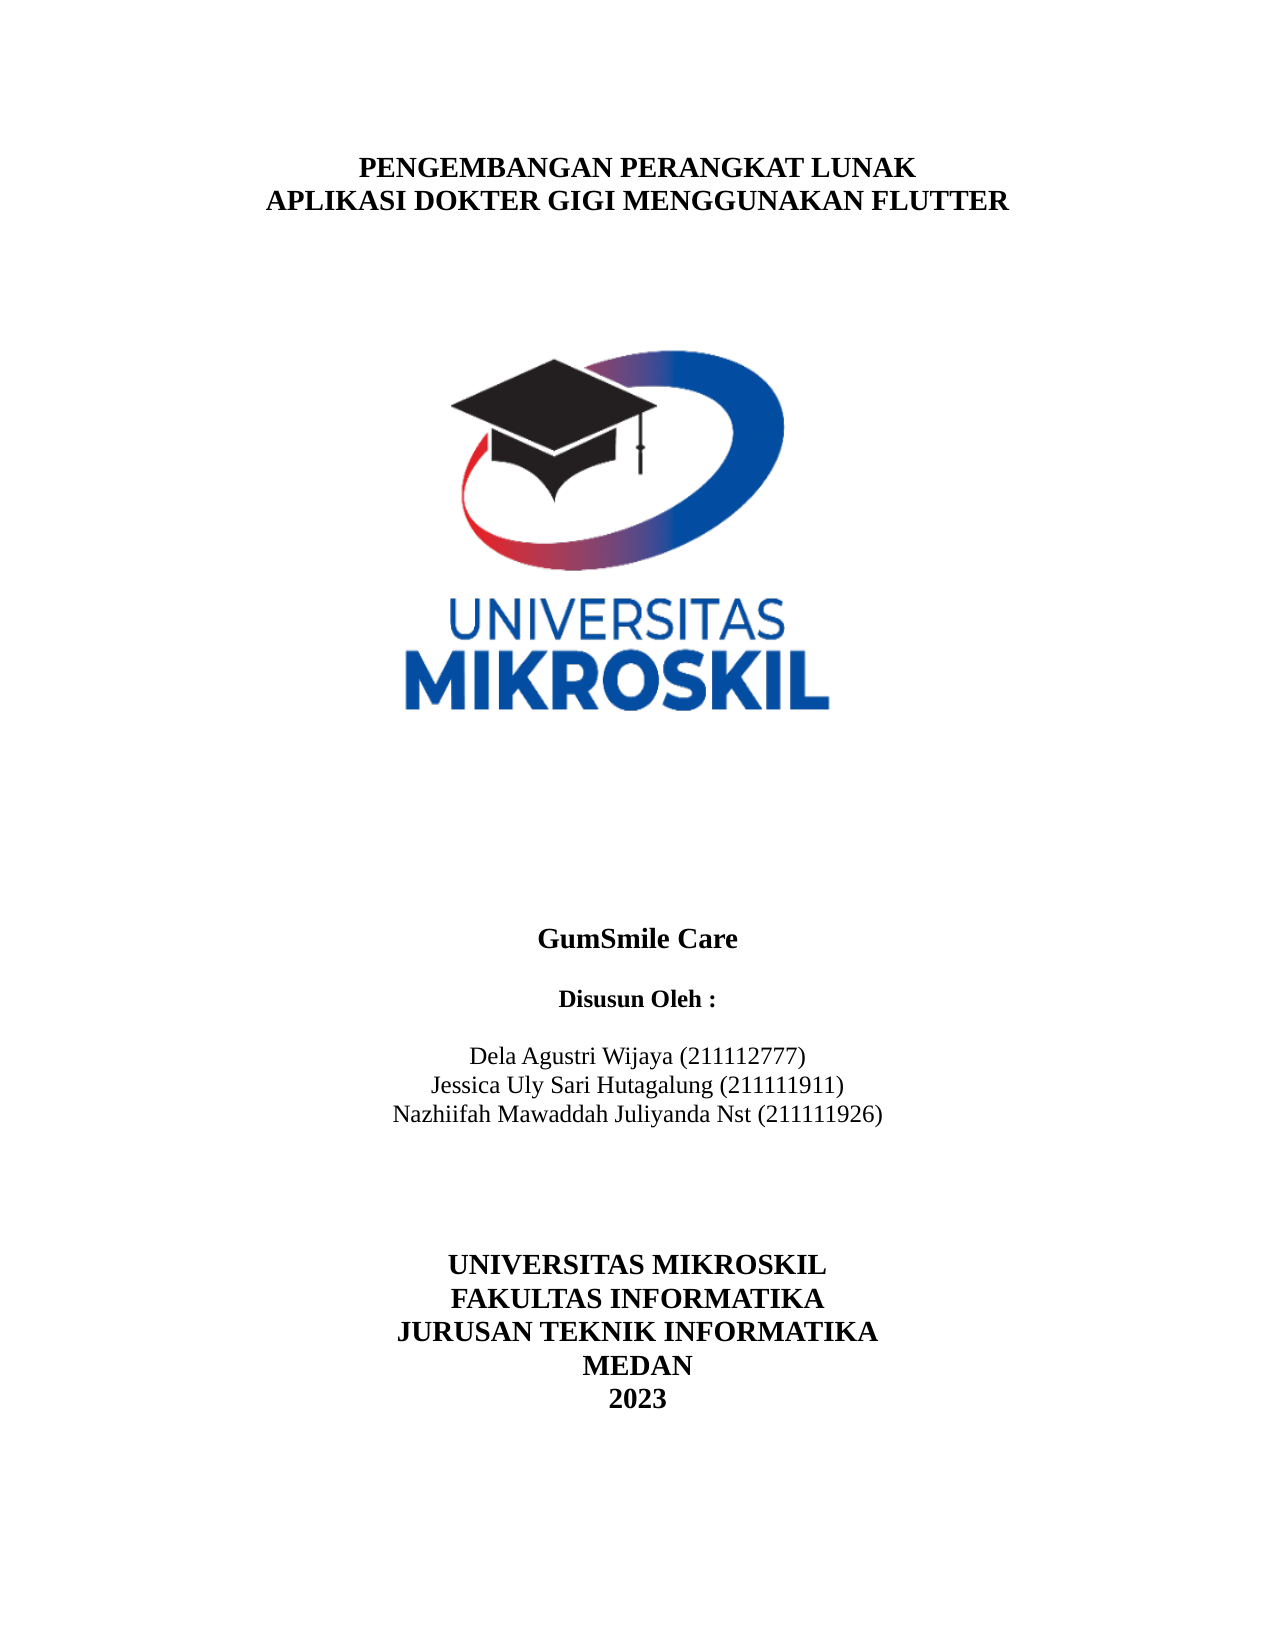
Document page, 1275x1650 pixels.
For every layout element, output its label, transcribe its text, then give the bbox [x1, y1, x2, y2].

text JURUSAN TEKNIK INFORMATIKA [150, 1314, 1125, 1348]
text FAKULTAS INFORMATIKA [150, 1281, 1125, 1314]
picture [395, 339, 839, 729]
text Nazhiifah Mawaddah Juliyanda Nst (211111926) [150, 1099, 1125, 1127]
text GumSmile Care [150, 921, 1125, 955]
text PENGEMBANGAN PERANGKAT LUNAK [150, 150, 1125, 183]
text 2023 [150, 1381, 1125, 1415]
text Jessica Uly Sari Hutagalung (211111911) [150, 1070, 1125, 1099]
text APLIKASI DOKTER GIGI MENGGUNAKAN FLUTTER [150, 183, 1125, 217]
text Disusun Oleh : [150, 984, 1125, 1012]
text MEDAN [150, 1348, 1125, 1381]
text Dela Agustri Wijaya (211112777) [150, 1041, 1125, 1070]
text UNIVERSITAS MIKROSKIL [150, 1247, 1125, 1281]
